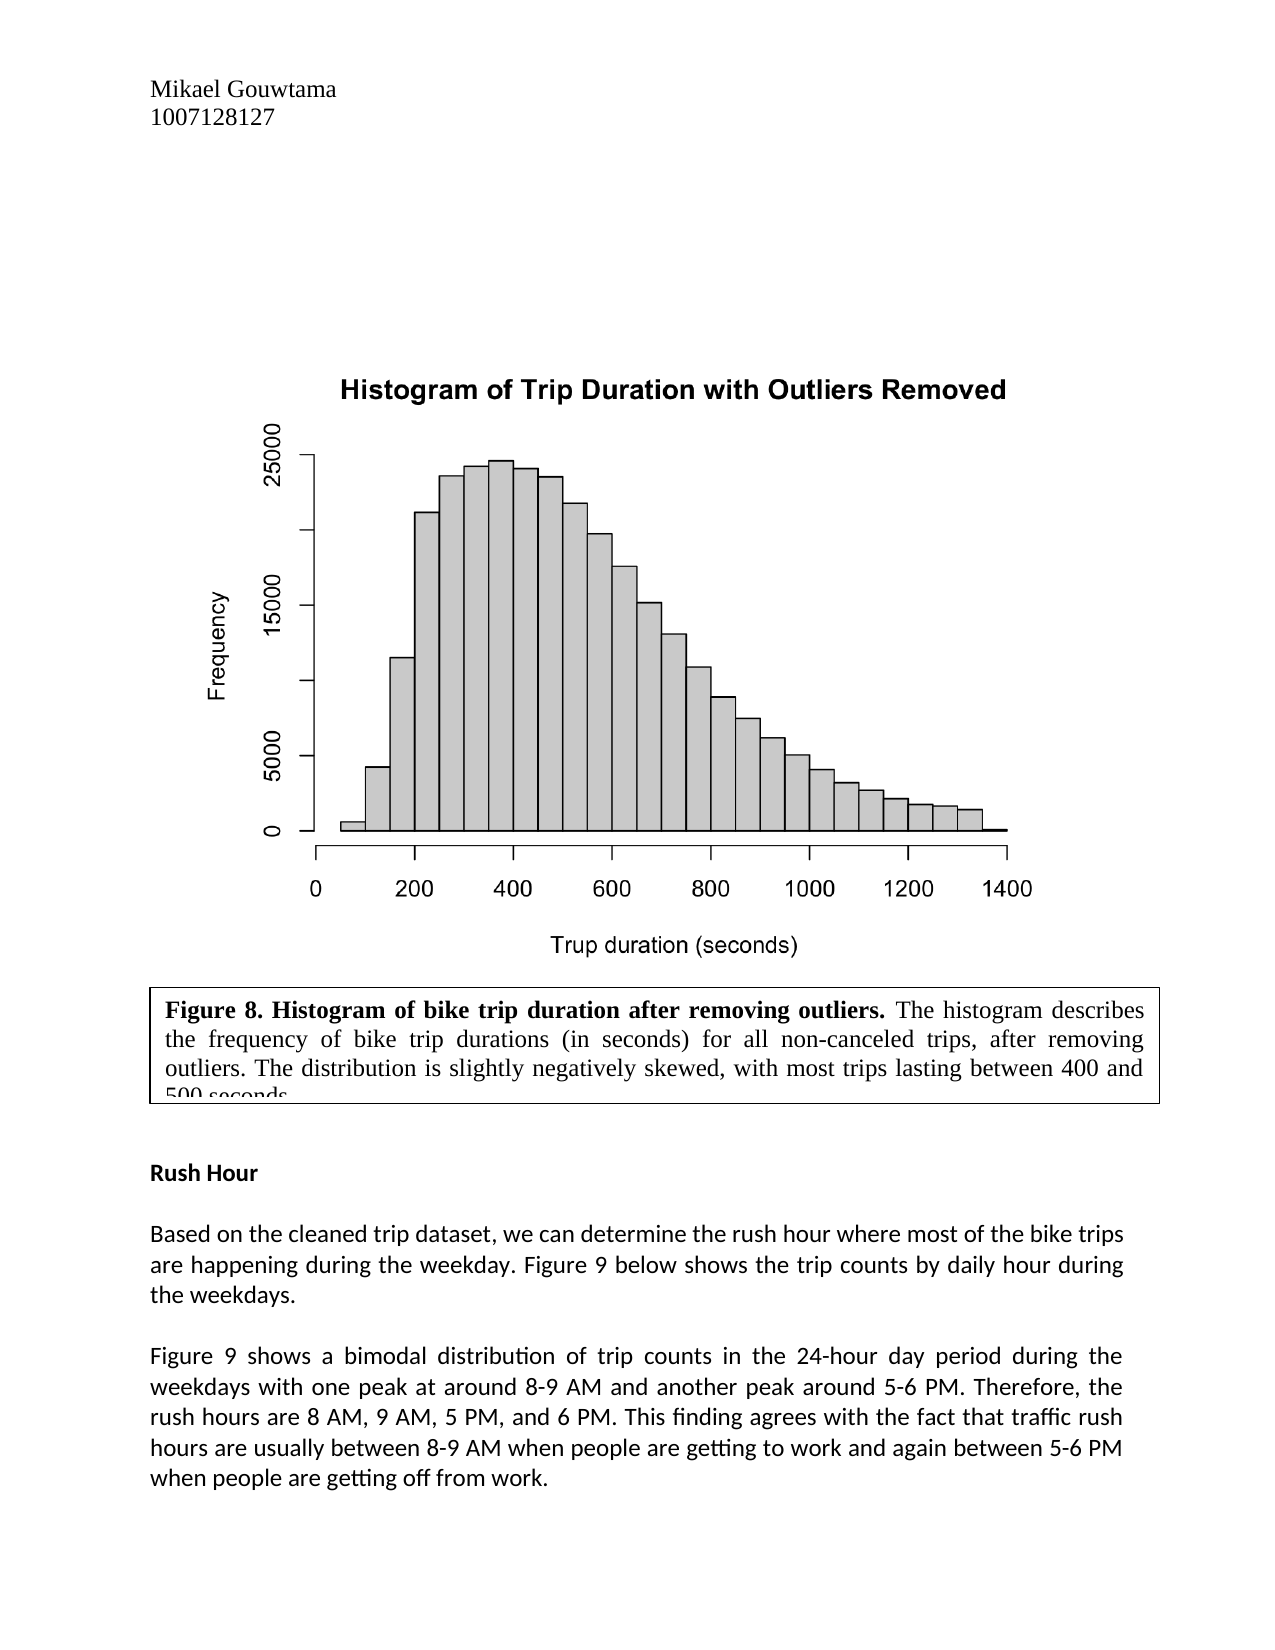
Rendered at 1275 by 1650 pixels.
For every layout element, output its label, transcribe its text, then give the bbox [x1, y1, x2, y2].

text Based on the cleaned trip dataset, we can determine the rush hour where most of the bike trips are happening during the weekday. Figure 9 below shows the trip counts by daily hour during the weekdays. [150, 1218, 1125, 1310]
picture [200, 332, 1092, 987]
text Rush Hour [150, 1157, 1125, 1188]
text Figure 9 shows a bimodal distribution of trip counts in the 24-hour day period during the weekdays with one peak at around 8-9 AM and another peak around 5-6 PM. Therefore, the rush hours are 8 AM, 9 AM, 5 PM, and 6 PM. This finding agrees with the fact that traffic rush hours are usually between 8-9 AM when people are getting to work and again between 5-6 PM when people are getting off from work. [150, 1340, 1125, 1493]
